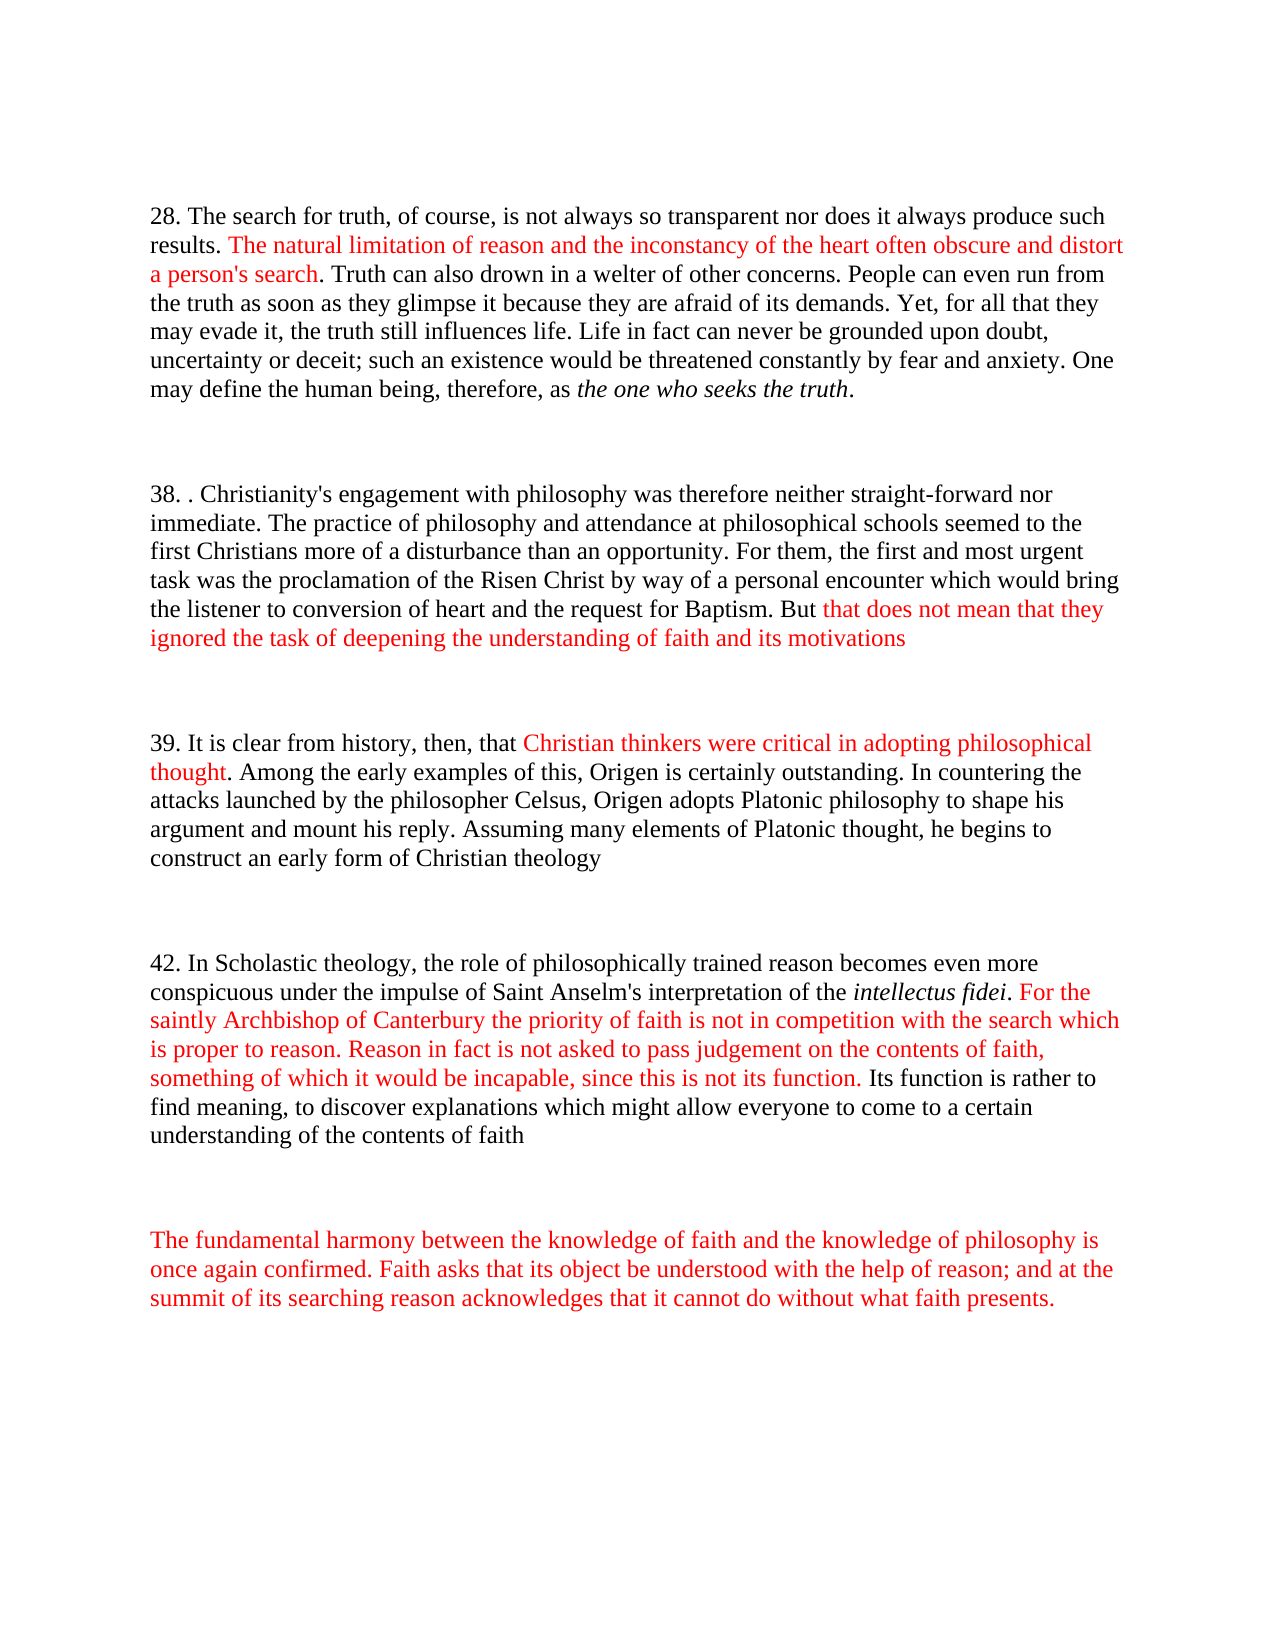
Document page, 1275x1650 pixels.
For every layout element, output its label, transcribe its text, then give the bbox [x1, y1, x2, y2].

text The fundamental harmony between the knowledge of faith and the knowledge of philosophy is once again confirmed. Faith asks that its object be understood with the help of reason; and at the summit of its searching reason acknowledges that it cannot do without what faith presents. [150, 1226, 1125, 1312]
text 39. It is clear from history, then, that Christian thinkers were critical in adopting philosophical thought. Among the early examples of this, Origen is certainly outstanding. In countering the attacks launched by the philosopher Celsus, Origen adopts Platonic philosophy to shape his argument and mount his reply. Assuming many elements of Platonic thought, he begins to construct an early form of Christian theology [150, 728, 1125, 872]
text 42. In Scholastic theology, the role of philosophically trained reason becomes even more conspicuous under the impulse of Saint Anselm's interpretation of the intellectus fidei. For the saintly Archbishop of Canterbury the priority of faith is not in competition with the search which is proper to reason. Reason in fact is not asked to pass judgement on the contents of faith, something of which it would be incapable, since this is not its function. Its function is rather to find meaning, to discover explanations which might allow everyone to come to a certain understanding of the contents of faith [150, 948, 1125, 1149]
text 38. . Christianity's engagement with philosophy was therefore neither straight-forward nor immediate. The practice of philosophy and attendance at philosophical schools seemed to the first Christians more of a disturbance than an opportunity. For them, the first and most urgent task was the proclamation of the Risen Christ by way of a personal encounter which would bring the listener to conversion of heart and the request for Baptism. But that does not mean that they ignored the task of deepening the understanding of faith and its motivations [150, 479, 1125, 651]
text 28. The search for truth, of course, is not always so transparent nor does it always produce such results. The natural limitation of reason and the inconstancy of the heart often obscure and distort a person's search. Truth can also drown in a welter of other concerns. People can even run from the truth as soon as they glimpse it because they are afraid of its demands. Yet, for all that they may evade it, the truth still influences life. Life in fact can never be grounded upon doubt, uncertainty or deceit; such an existence would be threatened constantly by fear and anxiety. One may define the human being, therefore, as the one who seeks the truth. [150, 201, 1125, 403]
